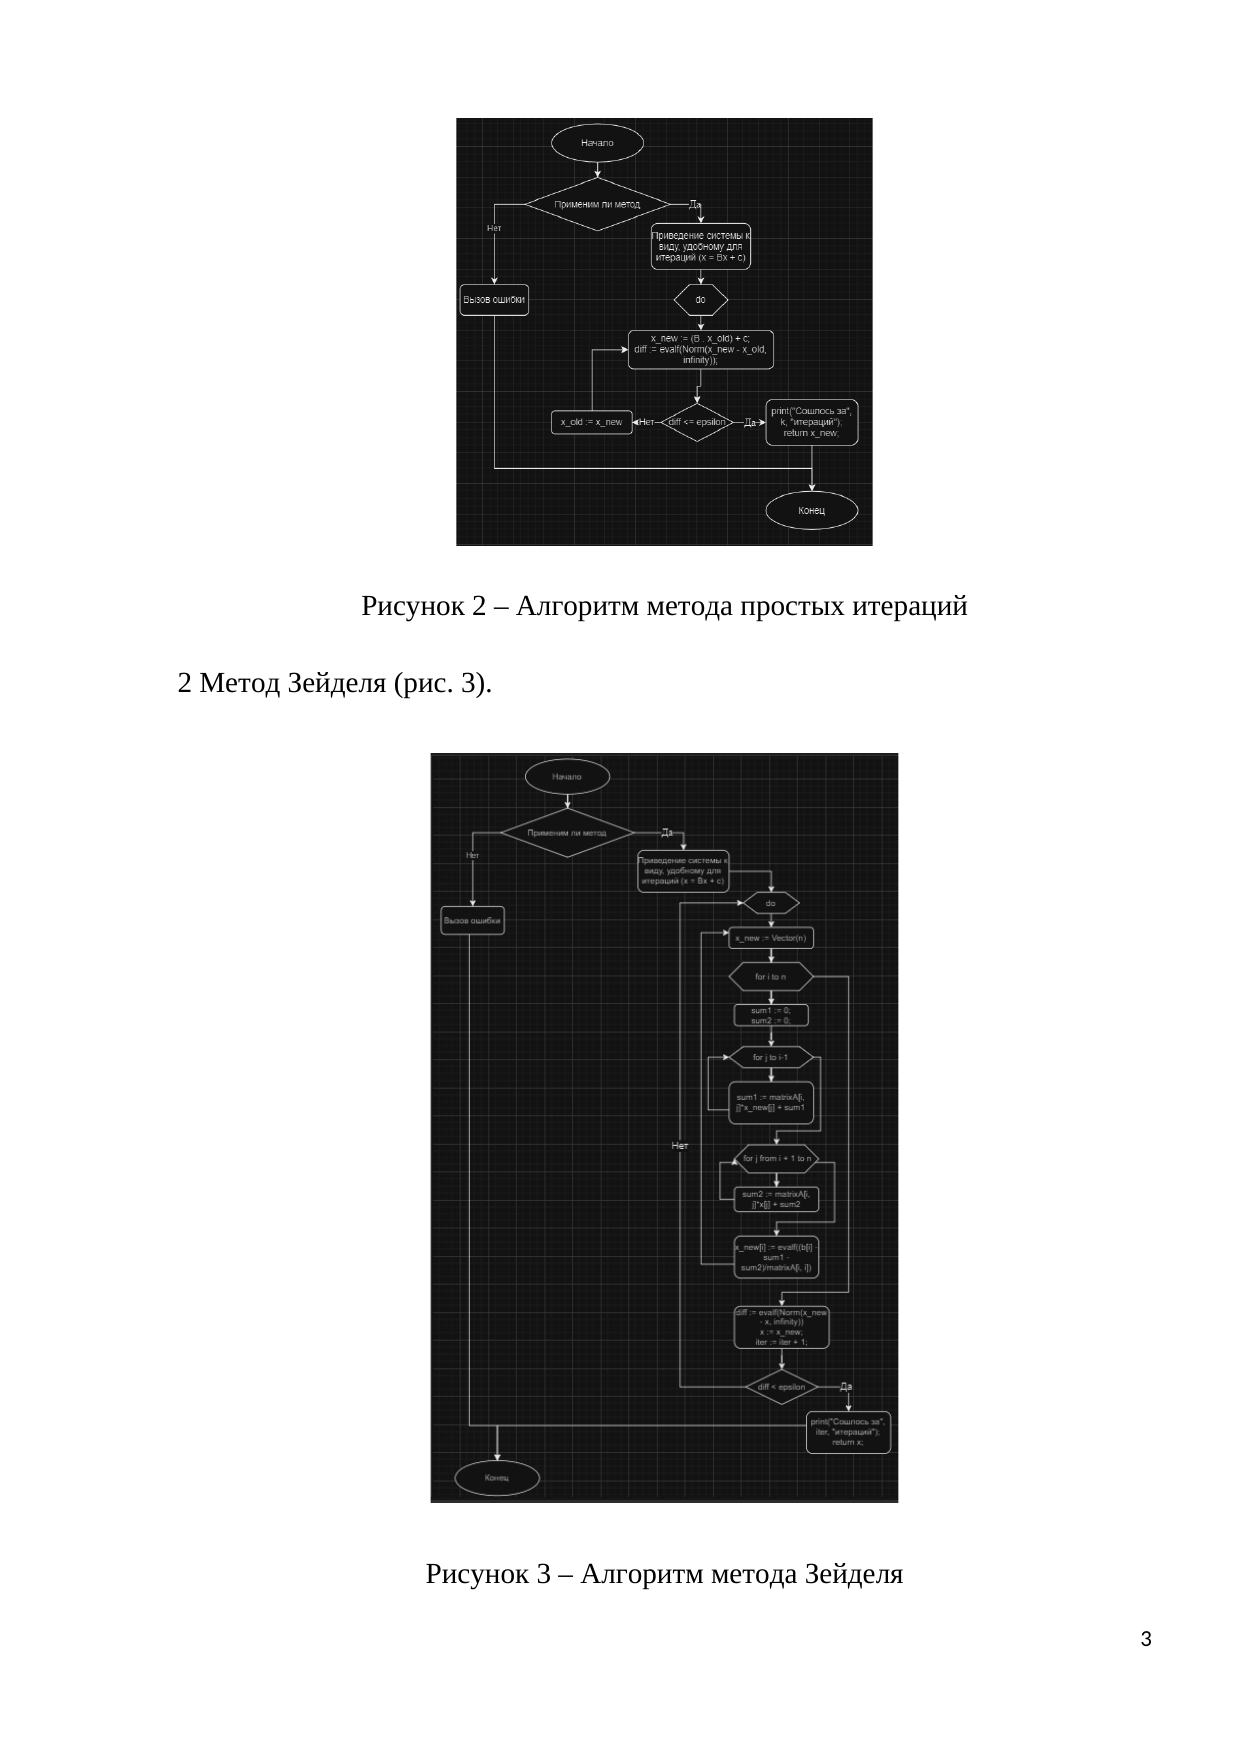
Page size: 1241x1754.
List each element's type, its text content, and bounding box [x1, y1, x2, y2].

list 2 Метод Зейделя (рис. 3). [177, 665, 1152, 699]
picture [456, 118, 873, 546]
text Рисунок 2 – Алгоритм метода простых итераций [177, 588, 1152, 622]
picture [430, 753, 899, 1503]
list Рисунок 3 – Алгоритм метода Зейделя [177, 1556, 1152, 1589]
